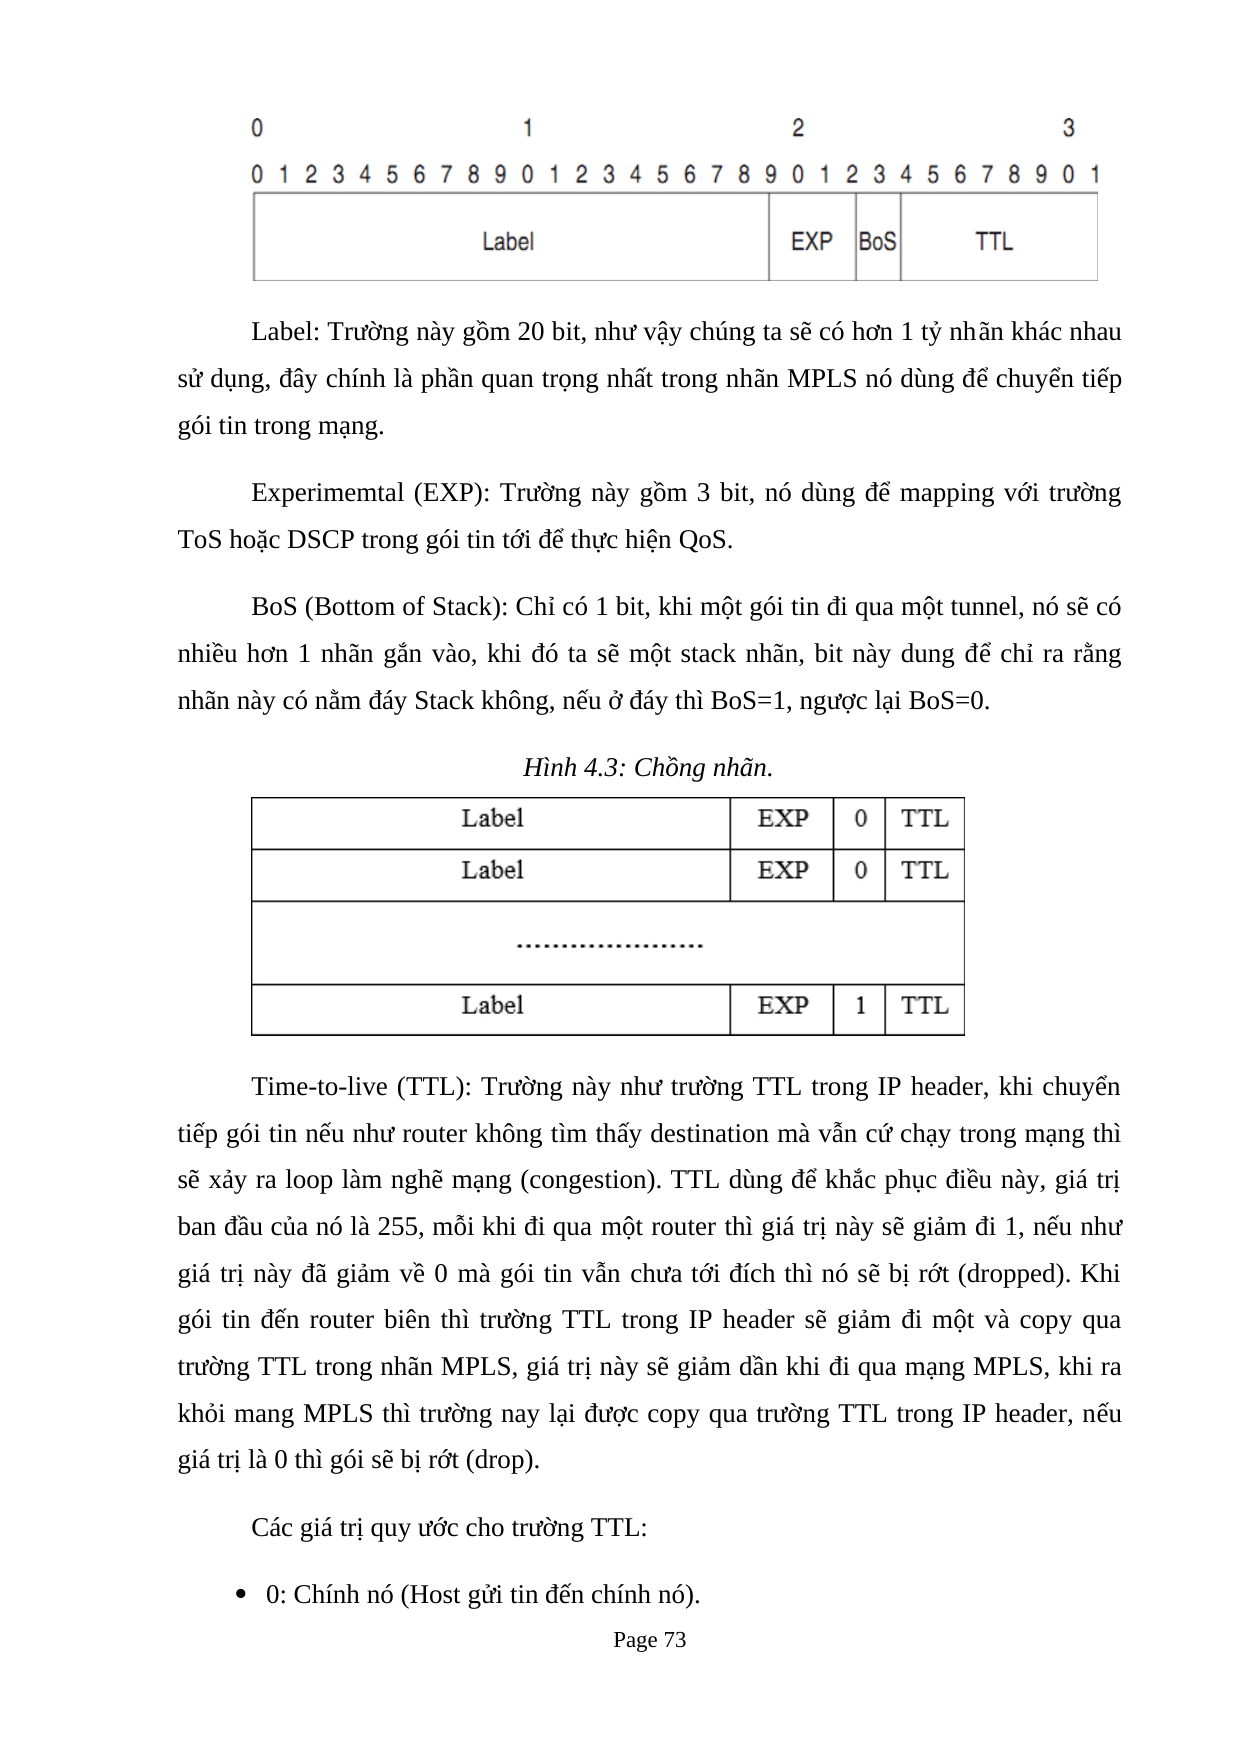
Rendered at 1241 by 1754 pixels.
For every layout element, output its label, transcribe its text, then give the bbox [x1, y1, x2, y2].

text Time-to-live (TTL): Trường này như trường TTL trong IP header, khi chuyển tiếp gói tin nếu như router không tìm thấy destination mà vẫn cứ chạy trong mạng thì sẽ xảy ra loop làm nghẽ mạng (congestion). TTL dùng để khắc phục điều này, giá trị ban đầu của nó là 255, mỗi khi đi qua một router thì giá trị này sẽ giảm đi 1, nếu như giá trị này đã giảm về 0 mà gói tin vẫn chưa tới đích thì nó sẽ bị rớt (dropped). Khi gói tin đến router biên thì trường TTL trong IP header sẽ giảm đi một và copy qua trường TTL trong nhãn MPLS, giá trị này sẽ giảm dần khi đi qua mạng MPLS, khi ra khỏi mang MPLS thì trường nay lại được copy qua trường TTL trong IP header, nếu giá trị là 0 thì gói sẽ bị rớt (drop). [177, 1070, 1122, 1475]
list 0: Chính nó (Host gửi tin đến chính nó). [236, 1578, 1122, 1610]
text BoS (Bottom of Stack): Chỉ có 1 bit, khi một gói tin đi qua một tunnel, nó sẽ có nhiều hơn 1 nhãn gắn vào, khi đó ta sẽ một stack nhãn, bit này dung để chỉ ra rằng nhãn này có nằm đáy Stack không, nếu ở đáy thì BoS=1, ngược lại BoS=0. [177, 590, 1122, 715]
text Label: Trường này gồm 20 bit, như vậy chúng ta sẽ có hơn 1 tỷ nhãn khác nhau sử dụng, đây chính là phần quan trọng nhất trong nhãn MPLS nó dùng để chuyển tiếp gói tin trong mạng. [177, 315, 1122, 440]
text Các giá trị quy ước cho trường TTL: [177, 1511, 1122, 1542]
text Experimemtal (EXP): Trường này gồm 3 bit, nó dùng để mapping với trường ToS hoặc DSCP trong gói tin tới để thực hiện QoS. [177, 476, 1122, 554]
picture [251, 797, 965, 1036]
text Hình 4.3: Chồng nhãn. [177, 751, 1122, 782]
